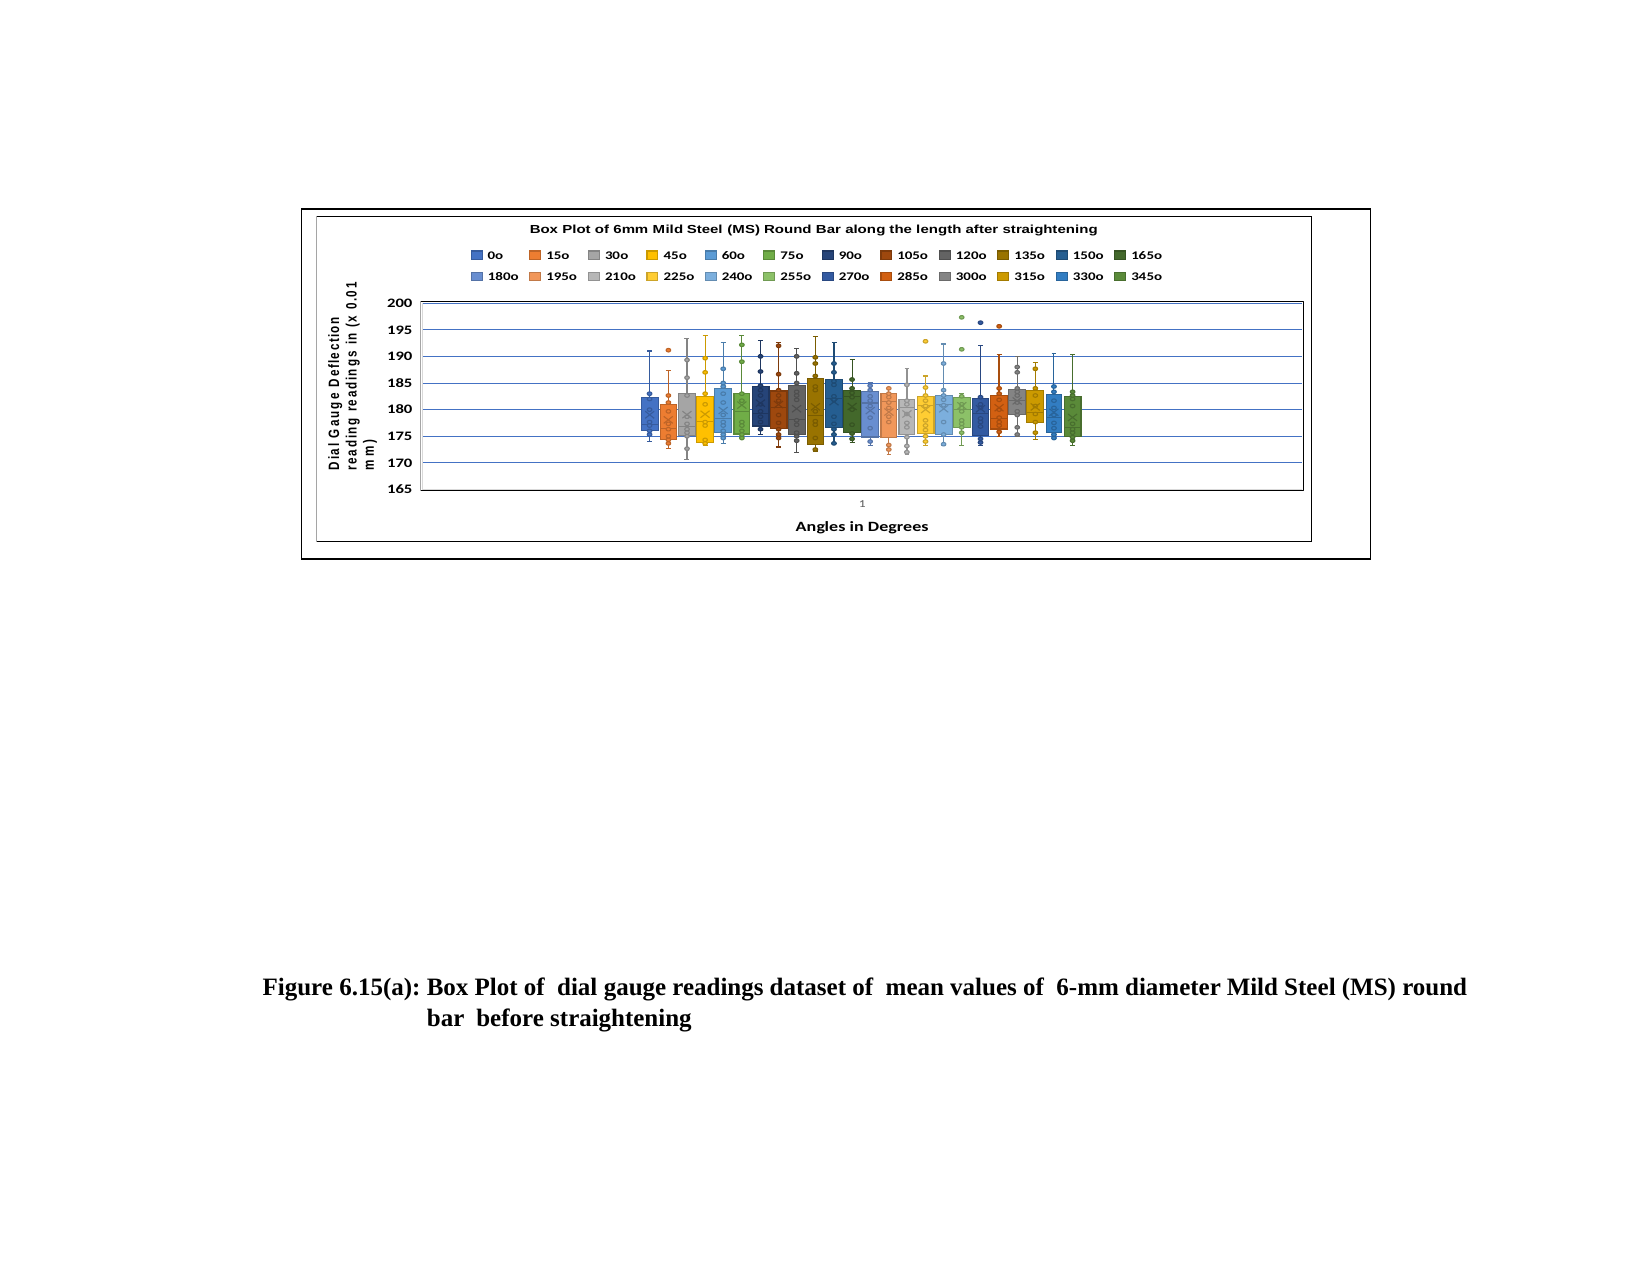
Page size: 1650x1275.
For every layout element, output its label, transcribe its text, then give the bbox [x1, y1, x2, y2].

text Figure 6.15(a): Box Plot of dial gauge readings dataset of mean values of 6-mm diameter Mild Steel (MS) round bar before straightening [262, 972, 1500, 1031]
